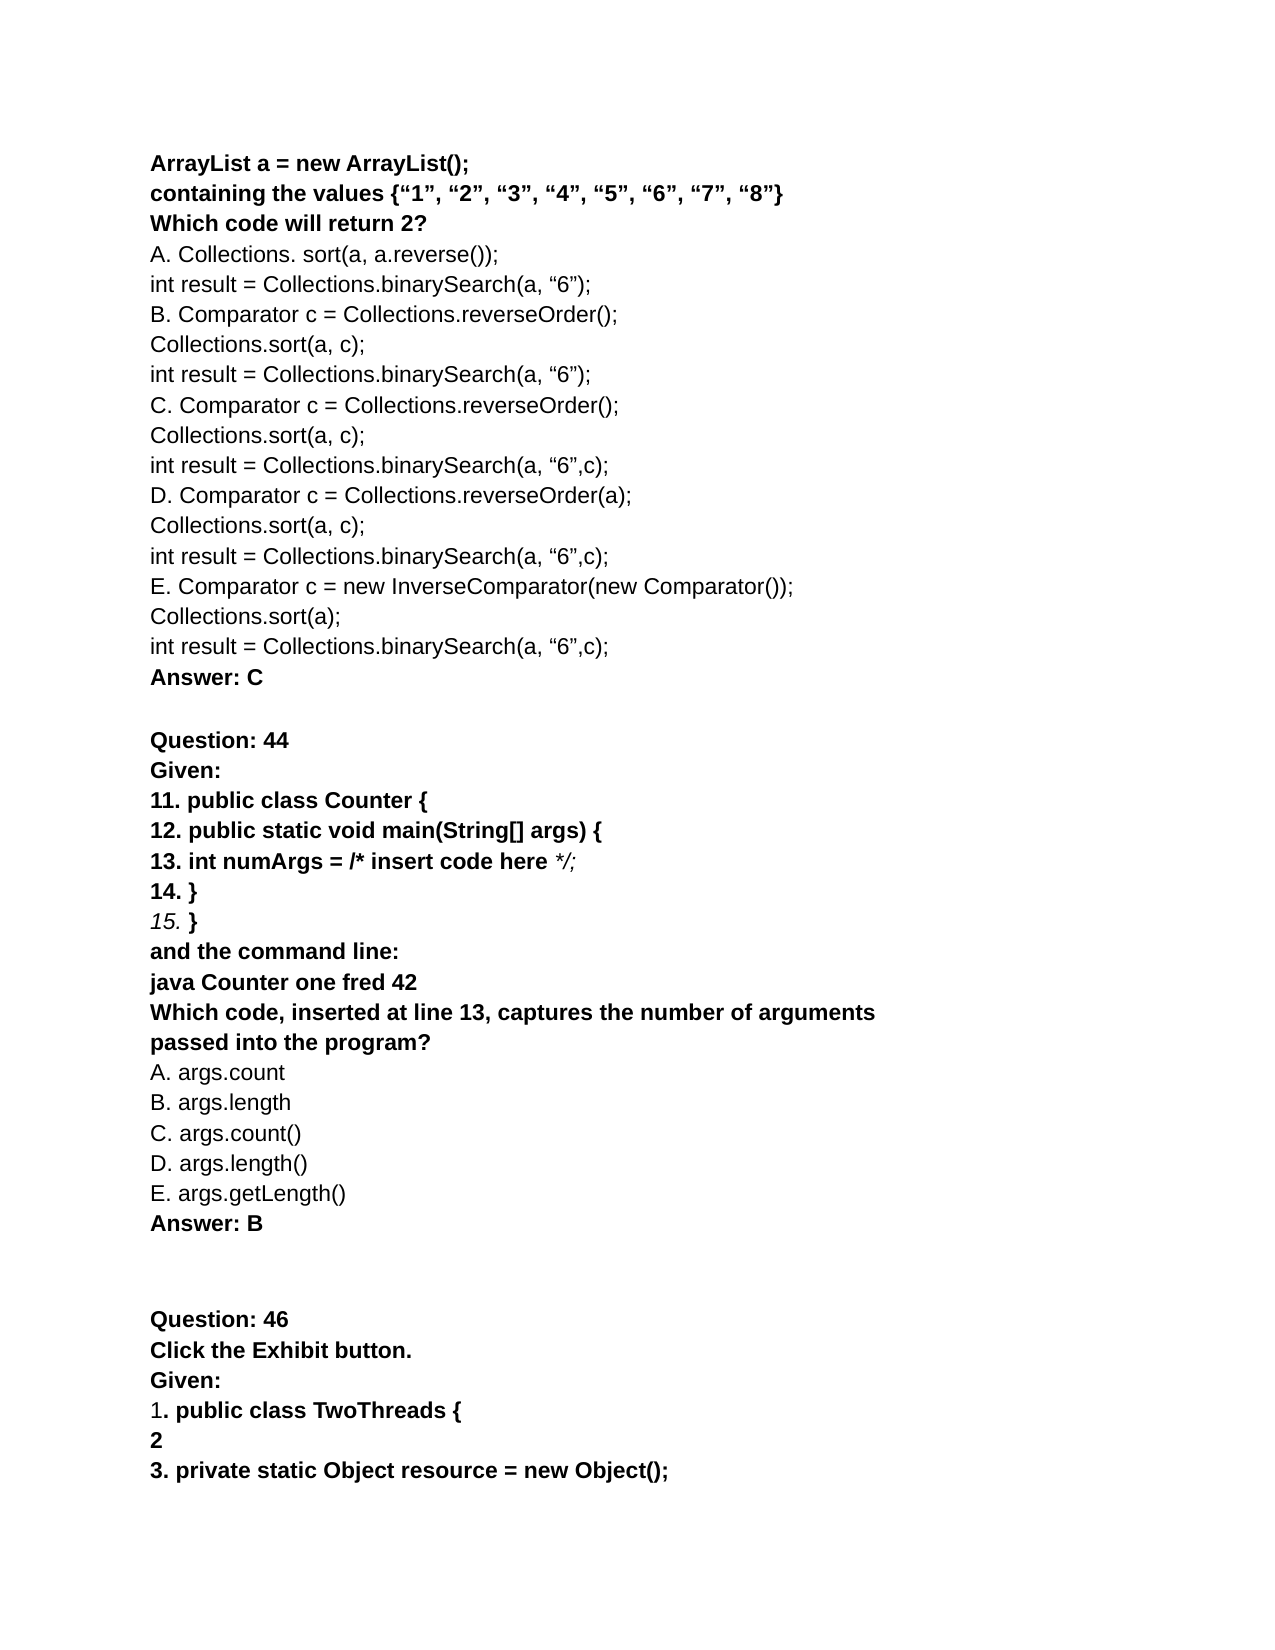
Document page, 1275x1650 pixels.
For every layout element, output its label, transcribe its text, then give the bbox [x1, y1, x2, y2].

text 15. } [150, 908, 1125, 934]
text Given: [150, 757, 1125, 783]
text Collections.sort(a, c); [150, 331, 1125, 358]
text Question: 46 [150, 1306, 1125, 1333]
text 12. public static void main(String[] args) { [150, 817, 1125, 844]
text 2 [150, 1427, 1125, 1453]
text int result = Collections.binarySearch(a, “6”); [150, 271, 1125, 297]
text Answer: B [150, 1210, 1125, 1236]
text B. Comparator c = Collections.reverseOrder(); [150, 301, 1125, 327]
text Collections.sort(a, c); [150, 422, 1125, 448]
text Collections.sort(a); [150, 603, 1125, 629]
text C. args.count() [150, 1119, 1125, 1146]
text A. Collections. sort(a, a.reverse()); [150, 241, 1125, 267]
text ArrayList a = new ArrayList(); [150, 150, 1125, 176]
text C. Comparator c = Collections.reverseOrder(); [150, 392, 1125, 418]
text and the command line: [150, 938, 1125, 964]
text int result = Collections.binarySearch(a, “6”,c); [150, 633, 1125, 660]
text int result = Collections.binarySearch(a, “6”,c); [150, 452, 1125, 478]
text Which code will return 2? [150, 210, 1125, 237]
text E. args.getLength() [150, 1180, 1125, 1206]
text Click the Exhibit button. [150, 1337, 1125, 1363]
text A. args.count [150, 1059, 1125, 1085]
text Question: 44 [150, 727, 1125, 753]
text containing the values {“1”, “2”, “3”, “4”, “5”, “6”, “7”, “8”} [150, 180, 1125, 207]
text int result = Collections.binarySearch(a, “6”); [150, 361, 1125, 388]
text 1. public class TwoThreads { [150, 1397, 1125, 1423]
text Collections.sort(a, c); [150, 512, 1125, 539]
text 3. private static Object resource = new Object(); [150, 1457, 1125, 1484]
text int result = Collections.binarySearch(a, “6”,c); [150, 543, 1125, 569]
text Which code, inserted at line 13, captures the number of arguments [150, 999, 1125, 1025]
text Given: [150, 1367, 1125, 1393]
text java Counter one fred 42 [150, 968, 1125, 995]
text E. Comparator c = new InverseComparator(new Comparator()); [150, 573, 1125, 599]
text B. args.length [150, 1089, 1125, 1116]
text Answer: C [150, 663, 1125, 690]
text 13. int numArgs = /* insert code here */; [150, 848, 1125, 874]
text D. Comparator c = Collections.reverseOrder(a); [150, 482, 1125, 509]
text passed into the program? [150, 1029, 1125, 1055]
text 14. } [150, 878, 1125, 904]
text 11. public class Counter { [150, 787, 1125, 813]
text D. args.length() [150, 1150, 1125, 1176]
